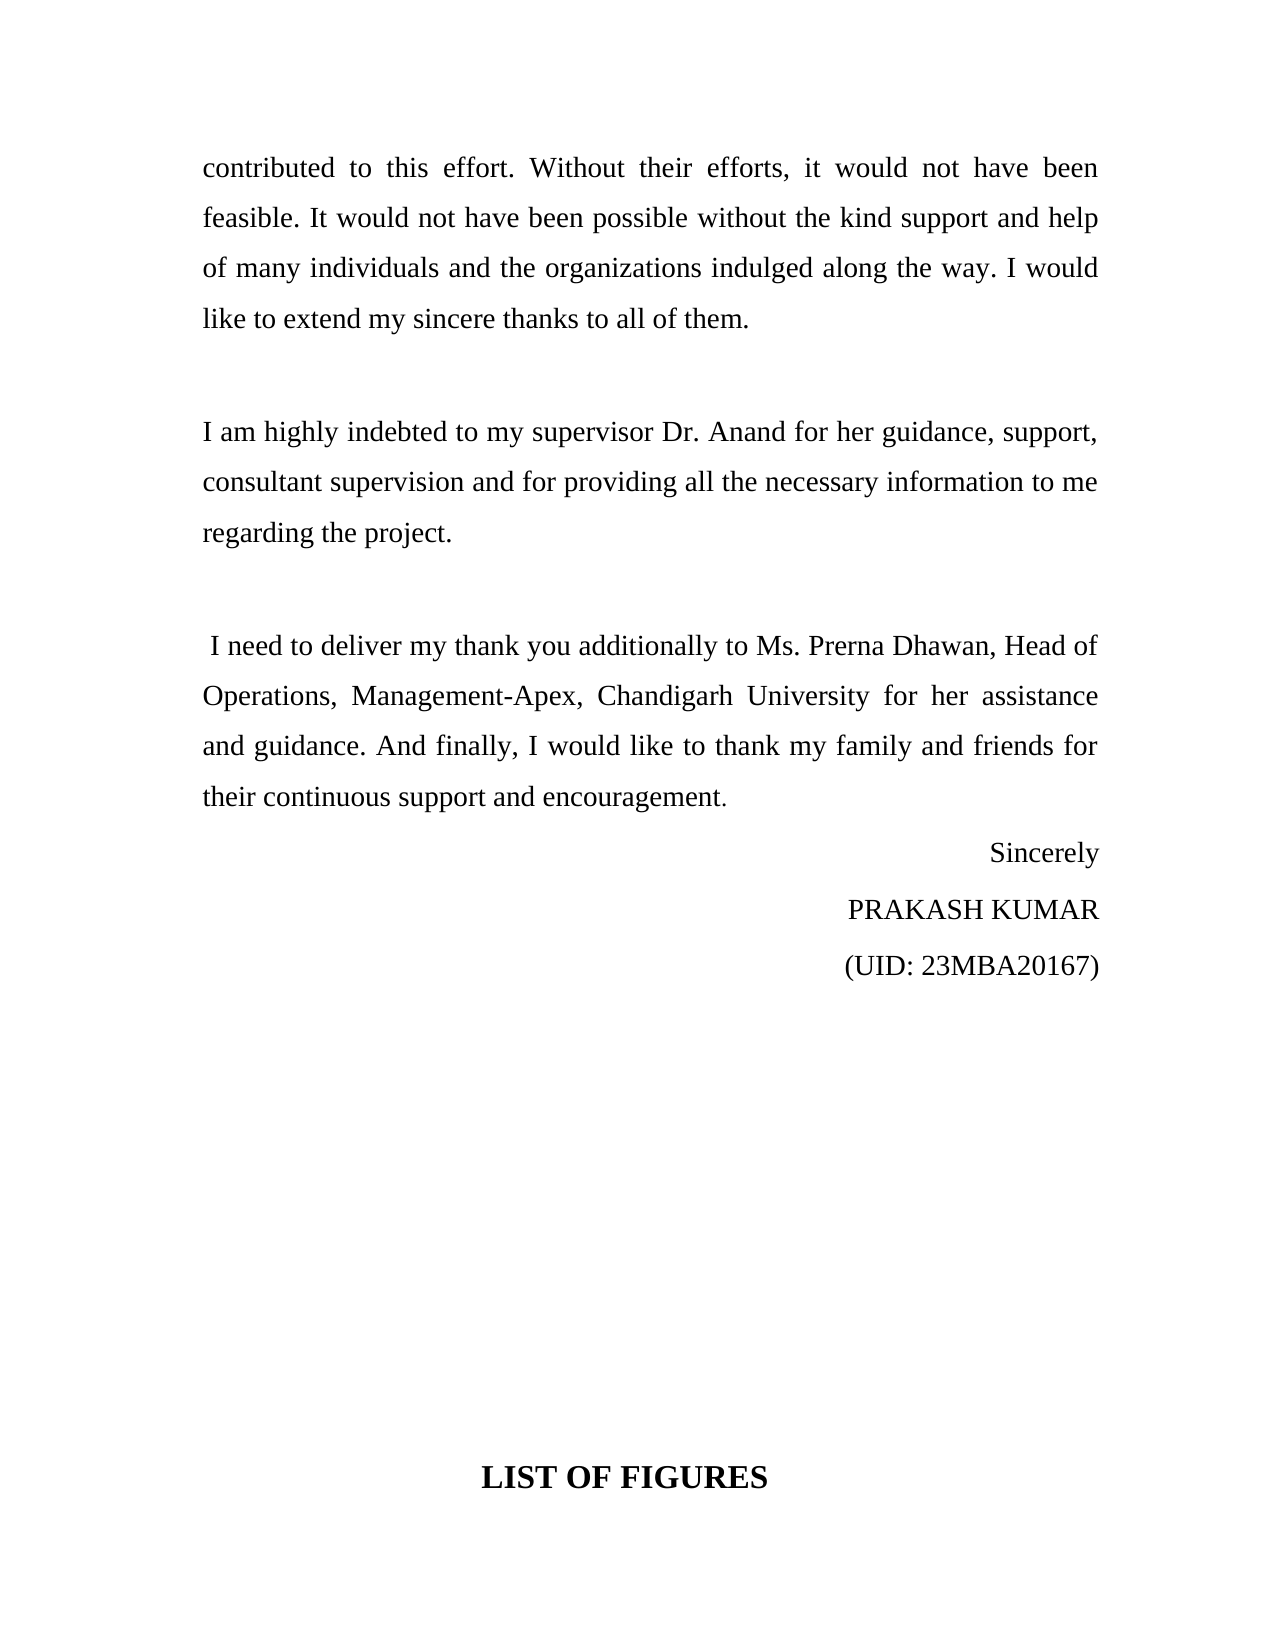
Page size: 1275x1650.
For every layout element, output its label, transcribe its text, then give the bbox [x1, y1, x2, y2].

text Sincerely [202, 835, 1099, 869]
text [202, 150, 1099, 334]
text (UID: 23MBA20167) [202, 948, 1099, 982]
text PRAKASH KUMAR [202, 892, 1099, 925]
text I am highly indebted to my supervisor Dr. Anand for her guidance, support, consultant supervision and for providing all the necessary information to me regarding the project. [202, 414, 1099, 548]
text I need to deliver my thank you additionally to Ms. Prerna Dhawan, Head of Operations, Management-Apex, Chandigarh University for her assistance and guidance. And finally, I would like to thank my family and friends for their continuous support and encouragement. [202, 628, 1099, 812]
text LIST OF FIGURES [150, 1457, 1099, 1496]
